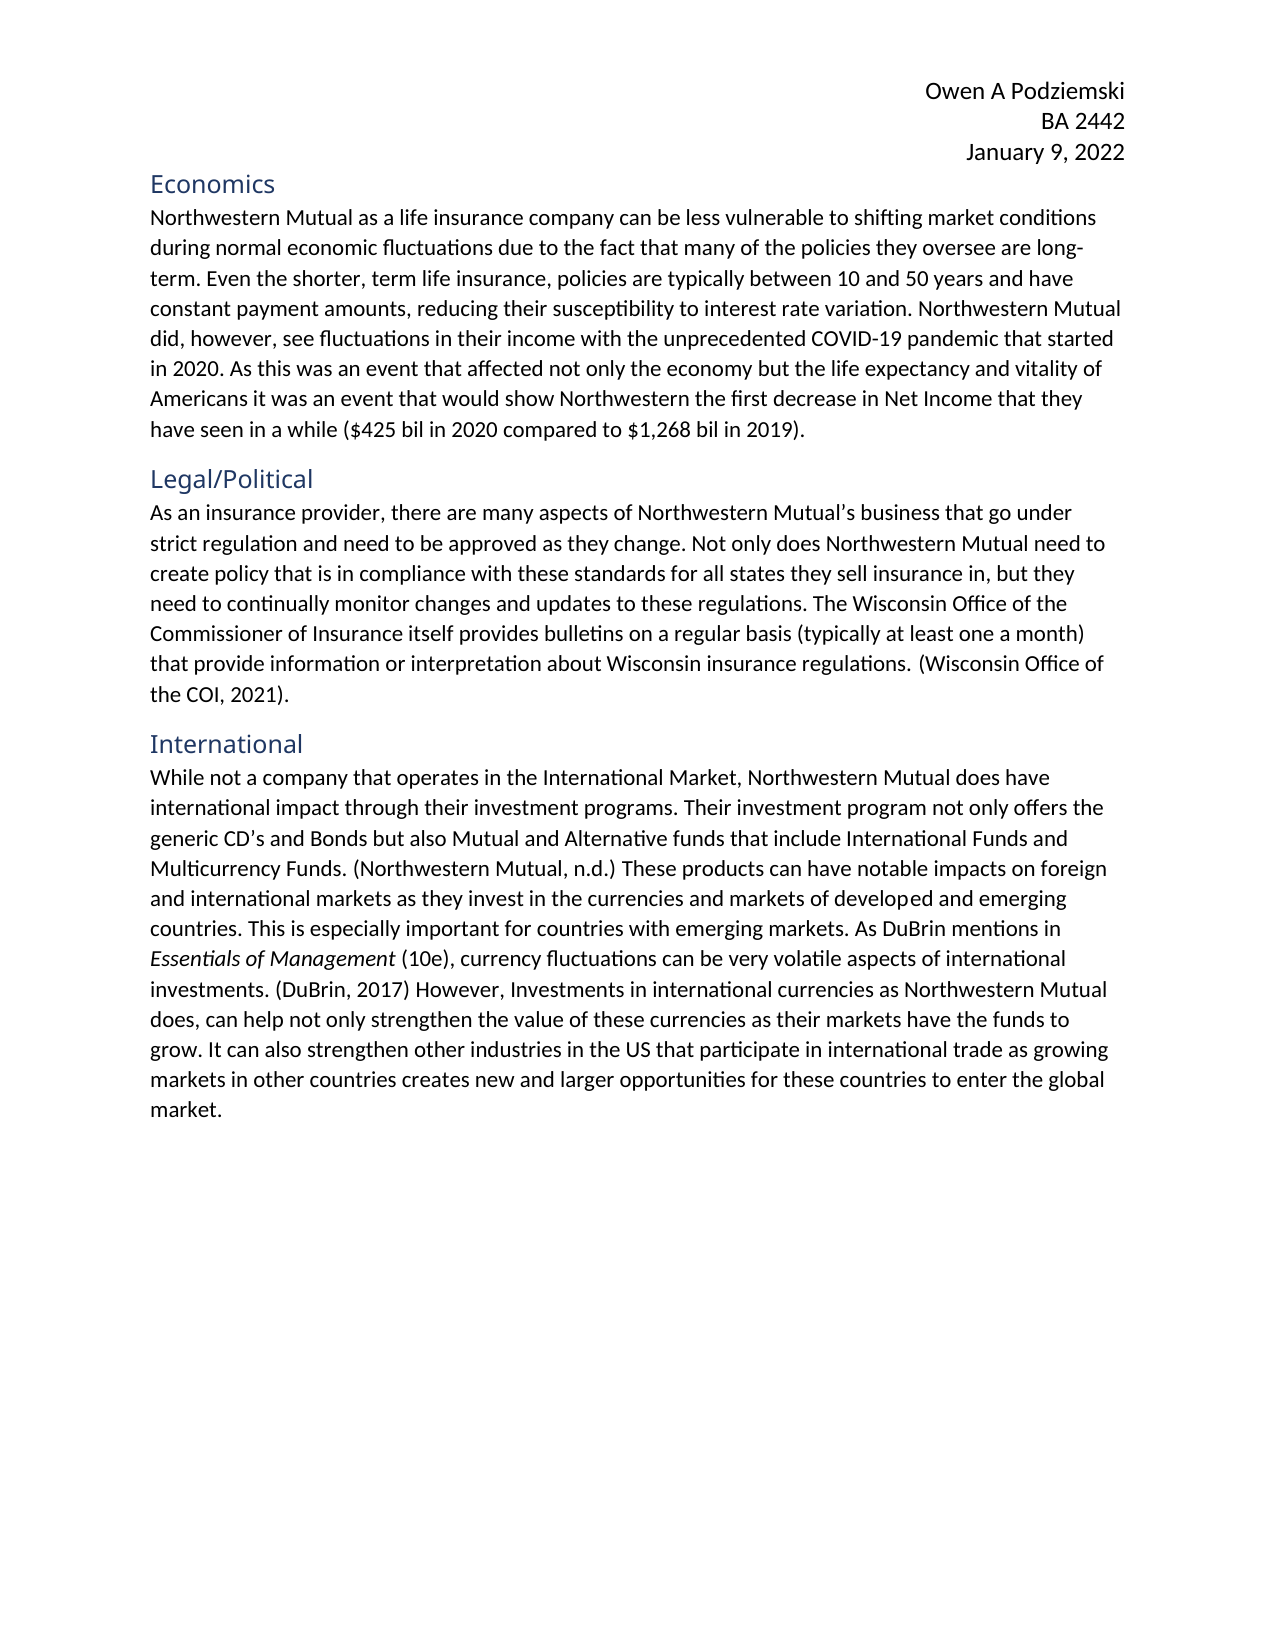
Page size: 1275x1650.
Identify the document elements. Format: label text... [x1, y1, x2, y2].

text Northwestern Mutual as a life insurance company can be less vulnerable to shifting market conditions during normal economic fluctuations due to the fact that many of the policies they oversee are long-term. Even the shorter, term life insurance, policies are typically between 10 and 50 years and have constant payment amounts, reducing their susceptibility to interest rate variation. Northwestern Mutual did, however, see fluctuations in their income with the unprecedented COVID-19 pandemic that started in 2020. As this was an event that affected not only the economy but the life expectancy and vitality of Americans it was an event that would show Northwestern the first decrease in Net Income that they have seen in a while ($425 bil in 2020 compared to $1,268 bil in 2019). [150, 203, 1125, 443]
text While not a company that operates in the International Market, Northwestern Mutual does have international impact through their investment programs. Their investment program not only offers the generic CD’s and Bonds but also Mutual and Alternative funds that include International Funds and Multicurrency Funds. These products can have notable impacts on foreign and international markets as they invest in the currencies and markets of developed and emerging countries. This is especially important for countries with emerging markets. As DuBrin mentions in Essentials of Management (10e), currency fluctuations can be very volatile aspects of international investments. However, Investments in international currencies as Northwestern Mutual does, can help not only strengthen the value of these currencies as their markets have the funds to grow. It can also strengthen other industries in the US that participate in international trade as growing markets in other countries creates new and larger opportunities for these countries to enter the global market. [150, 763, 1125, 1124]
subtitle International [150, 727, 1125, 761]
subtitle Economics [150, 167, 1125, 201]
text As an insurance provider, there are many aspects of Northwestern Mutual’s business that go under strict regulation and need to be approved as they change. Not only does Northwestern Mutual need to create policy that is in compliance with these standards for all states they sell insurance in, but they need to continually monitor changes and updates to these regulations. The Wisconsin Office of the Commissioner of Insurance itself provides bulletins on a regular basis (typically at least one a month) that provide information or interpretation about Wisconsin insurance regulations. . [150, 498, 1125, 708]
subtitle Legal/Political [150, 462, 1125, 496]
